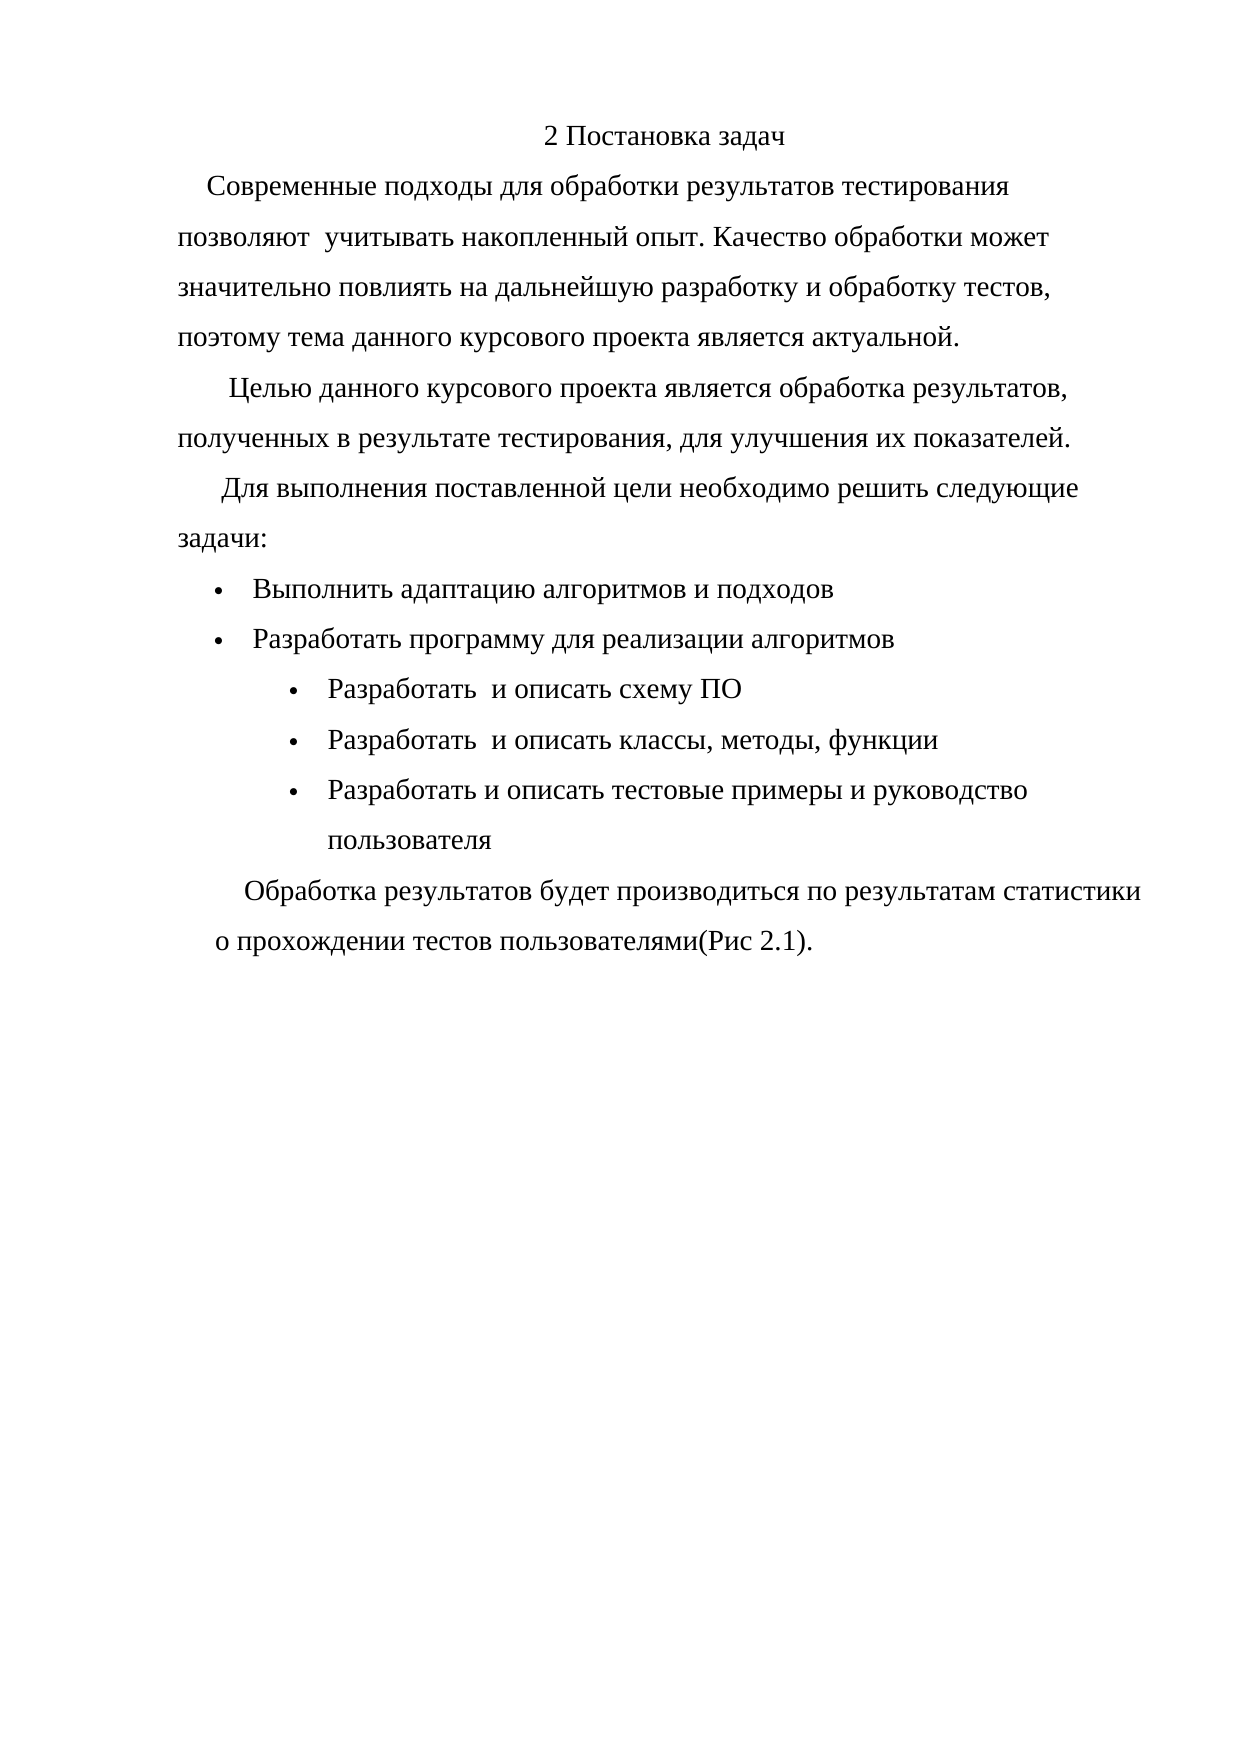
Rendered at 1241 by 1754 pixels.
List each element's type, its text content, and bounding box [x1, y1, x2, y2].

text Современные подходы для обработки результатов тестирования позволяют учитывать накопленный опыт. Качество обработки может значительно повлиять на дальнейшую разработку и обработку тестов, поэтому тема данного курсового проекта является актуальной. [177, 168, 1152, 353]
list Разработать и описать тестовые примеры и руководство пользователя [290, 772, 1152, 856]
list Разработать и описать классы, методы, функции [290, 722, 1152, 755]
text Обработка результатов будет производиться по результатам статистики о прохождении тестов пользователями(Рис 2.1). [215, 873, 1152, 957]
text 2 Постановка задач [177, 118, 1152, 152]
text Для выполнения поставленной цели необходимо решить следующие задачи: [177, 470, 1152, 554]
text Целью данного курсового проекта является обработка результатов, полученных в результате тестирования, для улучшения их показателей. [177, 370, 1152, 453]
list Разработать программу для реализации алгоритмов [215, 621, 1152, 655]
list Разработать и описать схему ПО [290, 672, 1152, 705]
list Выполнить адаптацию алгоритмов и подходов [215, 571, 1152, 604]
